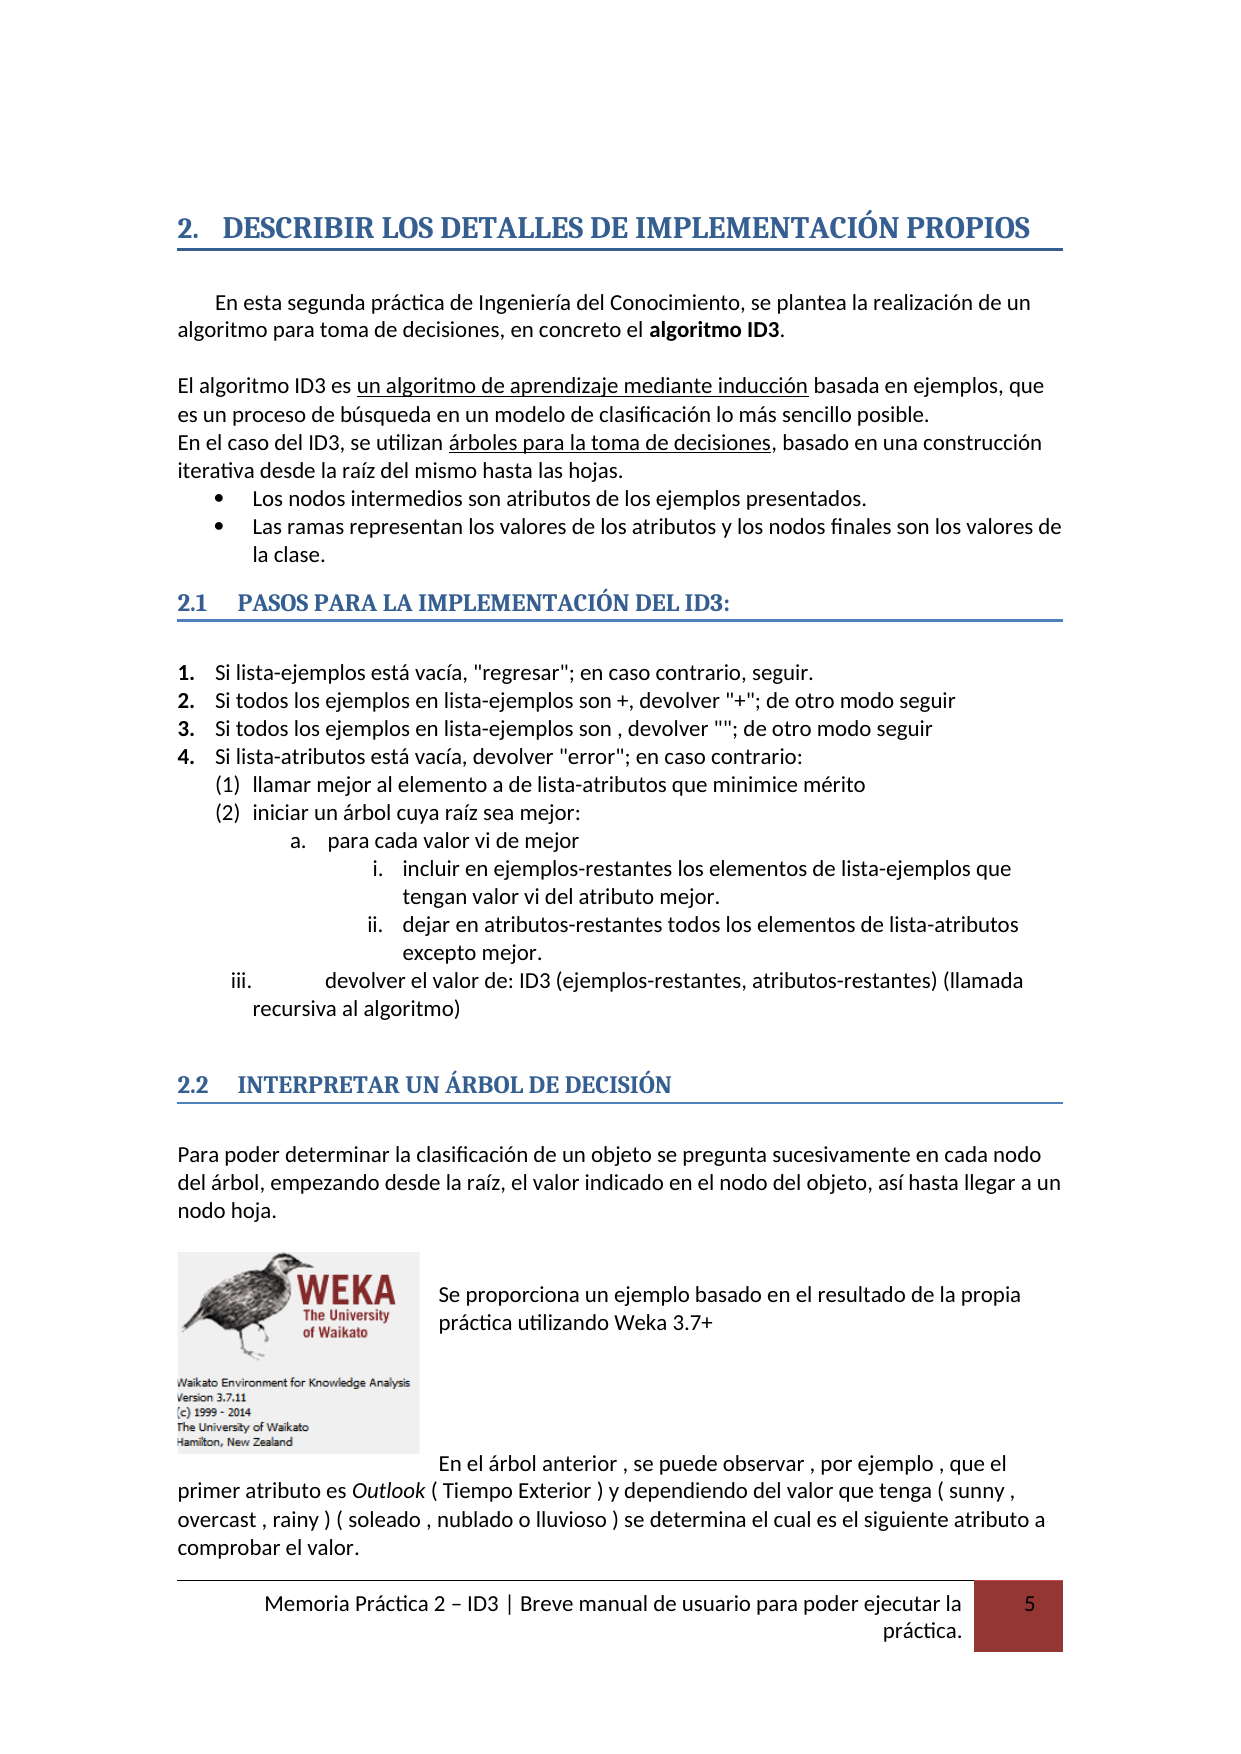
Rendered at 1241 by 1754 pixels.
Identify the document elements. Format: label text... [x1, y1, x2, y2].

text Se proporciona un ejemplo basado en el resultado de la propia práctica utilizando Weka 3.7+ [420, 1280, 1063, 1336]
picture [177, 1252, 420, 1454]
subtitle Describir los detalles de implementación propios [177, 210, 1063, 248]
subtitle Pasos para la implementación del ID3: [177, 589, 1063, 619]
list dejar en atributos-restantes todos los elementos de lista-atributos excepto mejor. [383, 910, 1063, 966]
text En el árbol anterior , se puede observar , por ejemplo , que el primer atributo es Outlook ( Tiempo Exterior ) y dependiendo del valor que tenga ( sunny , overcast , rainy ) ( soleado , nublado o lluvioso ) se determina el cual es el siguiente atributo a comprobar el valor. [177, 1449, 1063, 1561]
subtitle Interpretar un árbol de decisión [177, 1071, 1063, 1102]
list devolver el valor de: ID3 (ejemplos-restantes, atributos-restantes) (llamada recursiva al algoritmo) [252, 966, 1063, 1022]
text El algoritmo ID3 es un algoritmo de aprendizaje mediante inducción basada en ejemplos, que es un proceso de búsqueda en un modelo de clasificación lo más sencillo posible. [177, 372, 1063, 428]
text En esta segunda práctica de Ingeniería del Conocimiento, se plantea la realización de un algoritmo para toma de decisiones, en concreto el algoritmo ID3. [177, 288, 1063, 344]
list Si todos los ejemplos en lista-ejemplos son , devolver ""; de otro modo seguir [177, 714, 1063, 742]
list iniciar un árbol cuya raíz sea mejor: [215, 798, 1063, 826]
list Los nodos intermedios son atributos de los ejemplos presentados. [215, 484, 1063, 512]
text Para poder determinar la clasificación de un objeto se pregunta sucesivamente en cada nodo del árbol, empezando desde la raíz, el valor indicado en el nodo del objeto, así hasta llegar a un nodo hoja. [177, 1140, 1063, 1224]
list Si lista-atributos está vacía, devolver "error"; en caso contrario: [177, 742, 1063, 770]
list incluir en ejemplos-restantes los elementos de lista-ejemplos que tengan valor vi del atributo mejor. [383, 854, 1063, 910]
list Las ramas representan los valores de los atributos y los nodos finales son los valores de la clase. [215, 512, 1063, 568]
list para cada valor vi de mejor [290, 826, 1063, 854]
list Si todos los ejemplos en lista-ejemplos son +, devolver "+"; de otro modo seguir [177, 686, 1063, 714]
list Si lista-ejemplos está vacía, "regresar"; en caso contrario, seguir. [177, 658, 1063, 686]
text En el caso del ID3, se utilizan árboles para la toma de decisiones, basado en una construcción iterativa desde la raíz del mismo hasta las hojas. [177, 428, 1063, 484]
list llamar mejor al elemento a de lista-atributos que minimice mérito [215, 770, 1063, 798]
